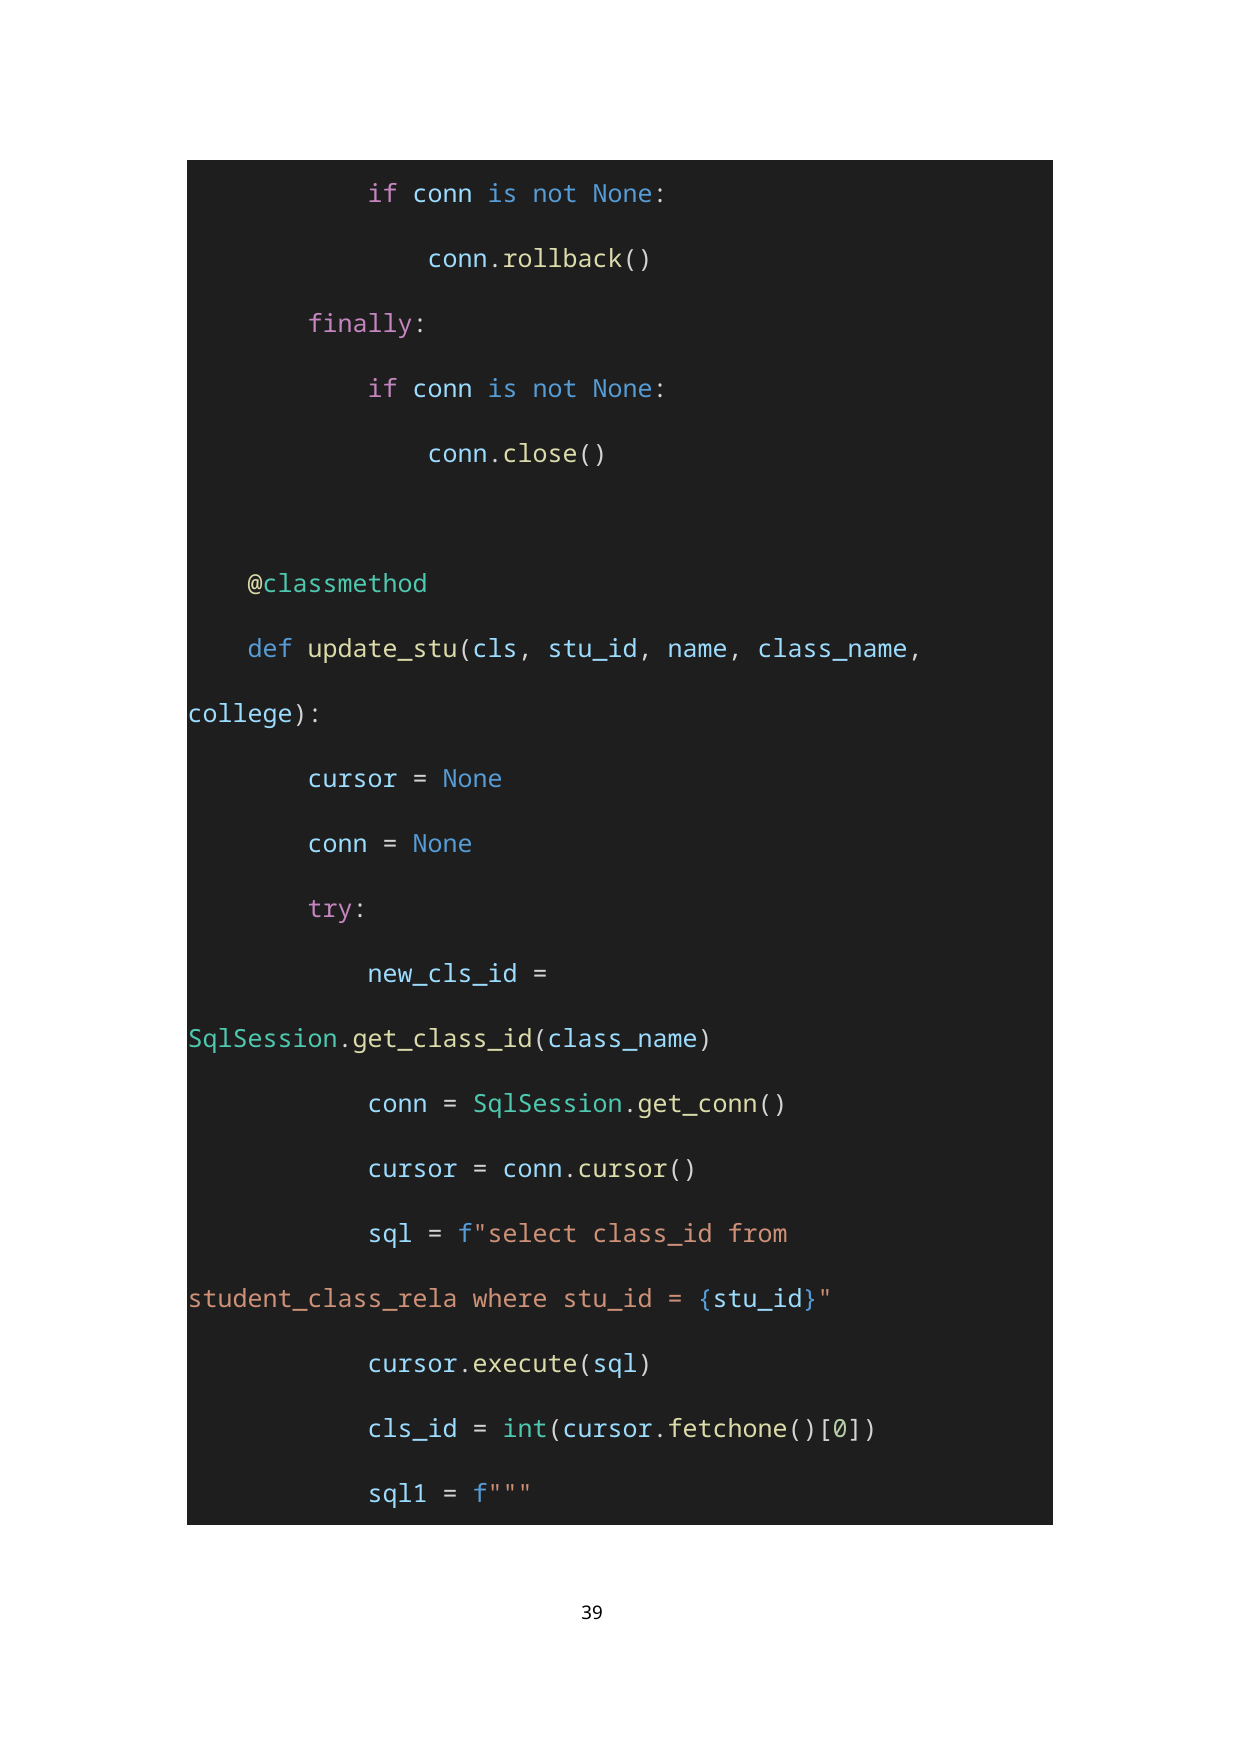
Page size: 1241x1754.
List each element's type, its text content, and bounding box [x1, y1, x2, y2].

text if conn is not None: [187, 355, 1053, 420]
text conn.rollback() [187, 225, 1053, 290]
text cursor = None [187, 745, 1053, 810]
text conn.close() [187, 420, 1053, 485]
text conn = SqlSession.get_conn() [187, 1070, 1053, 1135]
text sql = f"select class_id from student_class_rela where stu_id = {stu_id}" [187, 1200, 1053, 1330]
text cursor.execute(sql) [187, 1330, 1053, 1395]
text sql1 = f""" [187, 1460, 1053, 1525]
text try: [187, 875, 1053, 940]
text cls_id = int(cursor.fetchone()[0]) [187, 1395, 1053, 1460]
text @classmethod [187, 550, 1053, 615]
text cursor = conn.cursor() [187, 1135, 1053, 1200]
text conn = None [187, 810, 1053, 875]
text def update_stu(cls, stu_id, name, class_name, college): [187, 615, 1053, 745]
text finally: [187, 290, 1053, 355]
text new_cls_id = SqlSession.get_class_id(class_name) [187, 940, 1053, 1070]
text if conn is not None: [187, 160, 1053, 225]
